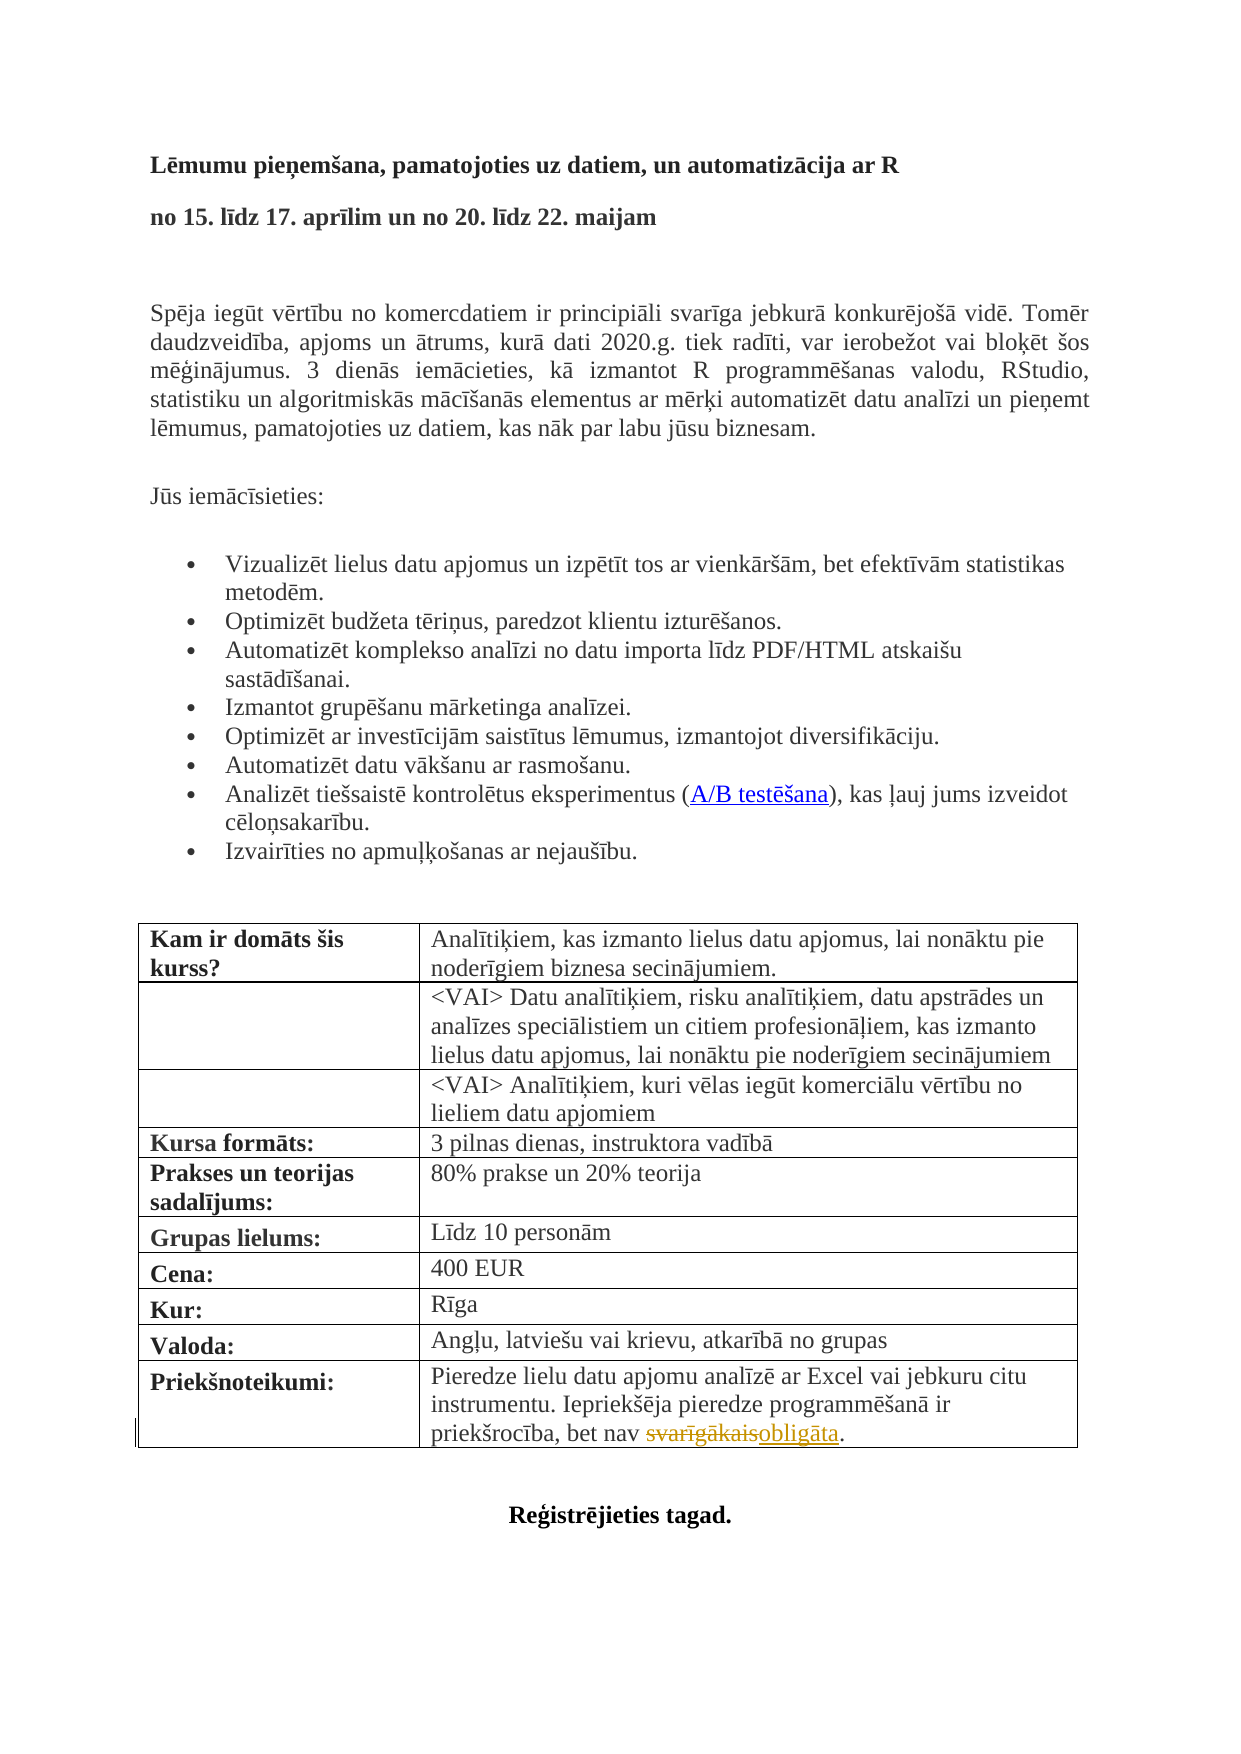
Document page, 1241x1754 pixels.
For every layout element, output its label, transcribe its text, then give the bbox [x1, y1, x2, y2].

table_cell [139, 1070, 419, 1127]
text Reģistrējieties tagad. [150, 1500, 1090, 1529]
list Optimizēt budžeta tēriņus, paredzot klientu izturēšanos. [187, 606, 1090, 635]
table_cell Līdz 10 personām [420, 1217, 1077, 1252]
list Izmantot grupēšanu mārketinga analīzei. [187, 692, 1090, 721]
list Automatizēt komplekso analīzi no datu importa līdz PDF/HTML atskaišu sastādīšanai. [187, 635, 1090, 692]
table_cell Grupas lielums: [139, 1217, 419, 1252]
table_header Analītiķiem, kas izmanto lielus datu apjomus, lai nonāktu pie noderīgiem biznesa secinājumiem. [420, 924, 1077, 981]
text Jūs iemācīsieties: [150, 481, 1090, 509]
table_cell Valoda: [139, 1325, 419, 1360]
table_cell 3 pilnas dienas, instruktora vadībā [420, 1128, 1077, 1157]
list Automatizēt datu vākšanu ar rasmošanu. [187, 750, 1090, 779]
table_cell <VAI> Datu analītiķiem, risku analītiķiem, datu apstrādes un analīzes speciālistiem un citiem profesionāļiem, kas izmanto lielus datu apjomus, lai nonāktu pie noderīgiem secinājumiem [420, 983, 1077, 1069]
table_header Kam ir domāts šis kurss? [139, 924, 419, 981]
table_cell <VAI> Analītiķiem, kuri vēlas iegūt komerciālu vērtību no lieliem datu apjomiem [420, 1070, 1077, 1127]
table_cell 400 EUR [420, 1253, 1077, 1288]
list Vizualizēt lielus datu apjomus un izpētīt tos ar vienkāršām, bet efektīvām statistikas metodēm. [187, 549, 1090, 606]
text no 15. līdz 17. aprīlim un no 20. līdz 22. maijam [150, 202, 1090, 259]
table_cell 80% prakse un 20% teorija [420, 1158, 1077, 1216]
table_cell Prakses un teorijas sadalījums: [139, 1158, 419, 1216]
table_cell Kur: [139, 1289, 419, 1324]
table_cell Kursa formāts: [139, 1128, 419, 1157]
list Izvairīties no apmuļķošanas ar nejaušību. [187, 836, 1090, 865]
table_cell Rīga [420, 1289, 1077, 1324]
table_cell Angļu, latviešu vai krievu, atkarībā no grupas [420, 1325, 1077, 1360]
table_cell Cena: [139, 1253, 419, 1288]
table_cell Priekšnoteikumi: [139, 1361, 419, 1447]
list Optimizēt ar investīcijām saistītus lēmumus, izmantojot diversifikāciju. [187, 721, 1090, 750]
table_cell Pieredze lielu datu apjomu analīzē ar Excel vai jebkuru citu instrumentu. Iepriekšēja pieredze programmēšanā ir priekšrocība, bet nav . [420, 1361, 1077, 1447]
table_cell [139, 983, 419, 1069]
list Analizēt tiešsaistē kontrolētus eksperimentus (A/B testēšana), kas ļauj jums izveidot cēloņsakarību. [187, 779, 1090, 836]
text Spēja iegūt vērtību no komercdatiem ir principiāli svarīga jebkurā konkurējošā vidē. Tomēr daudzveidība, apjoms un ātrums, kurā dati 2020.g. tiek radīti, var ierobežot vai bloķēt šos mēģinājumus. 3 dienās iemācieties, kā izmantot R programmēšanas valodu, RStudio, statistiku un algoritmiskās mācīšanās elementus ar mērķi automatizēt datu analīzi un pieņemt lēmumus, pamatojoties uz datiem, kas nāk par labu jūsu biznesam. [150, 298, 1090, 442]
text Lēmumu pieņemšana, pamatojoties uz datiem, un automatizācija ar R [150, 150, 1090, 179]
